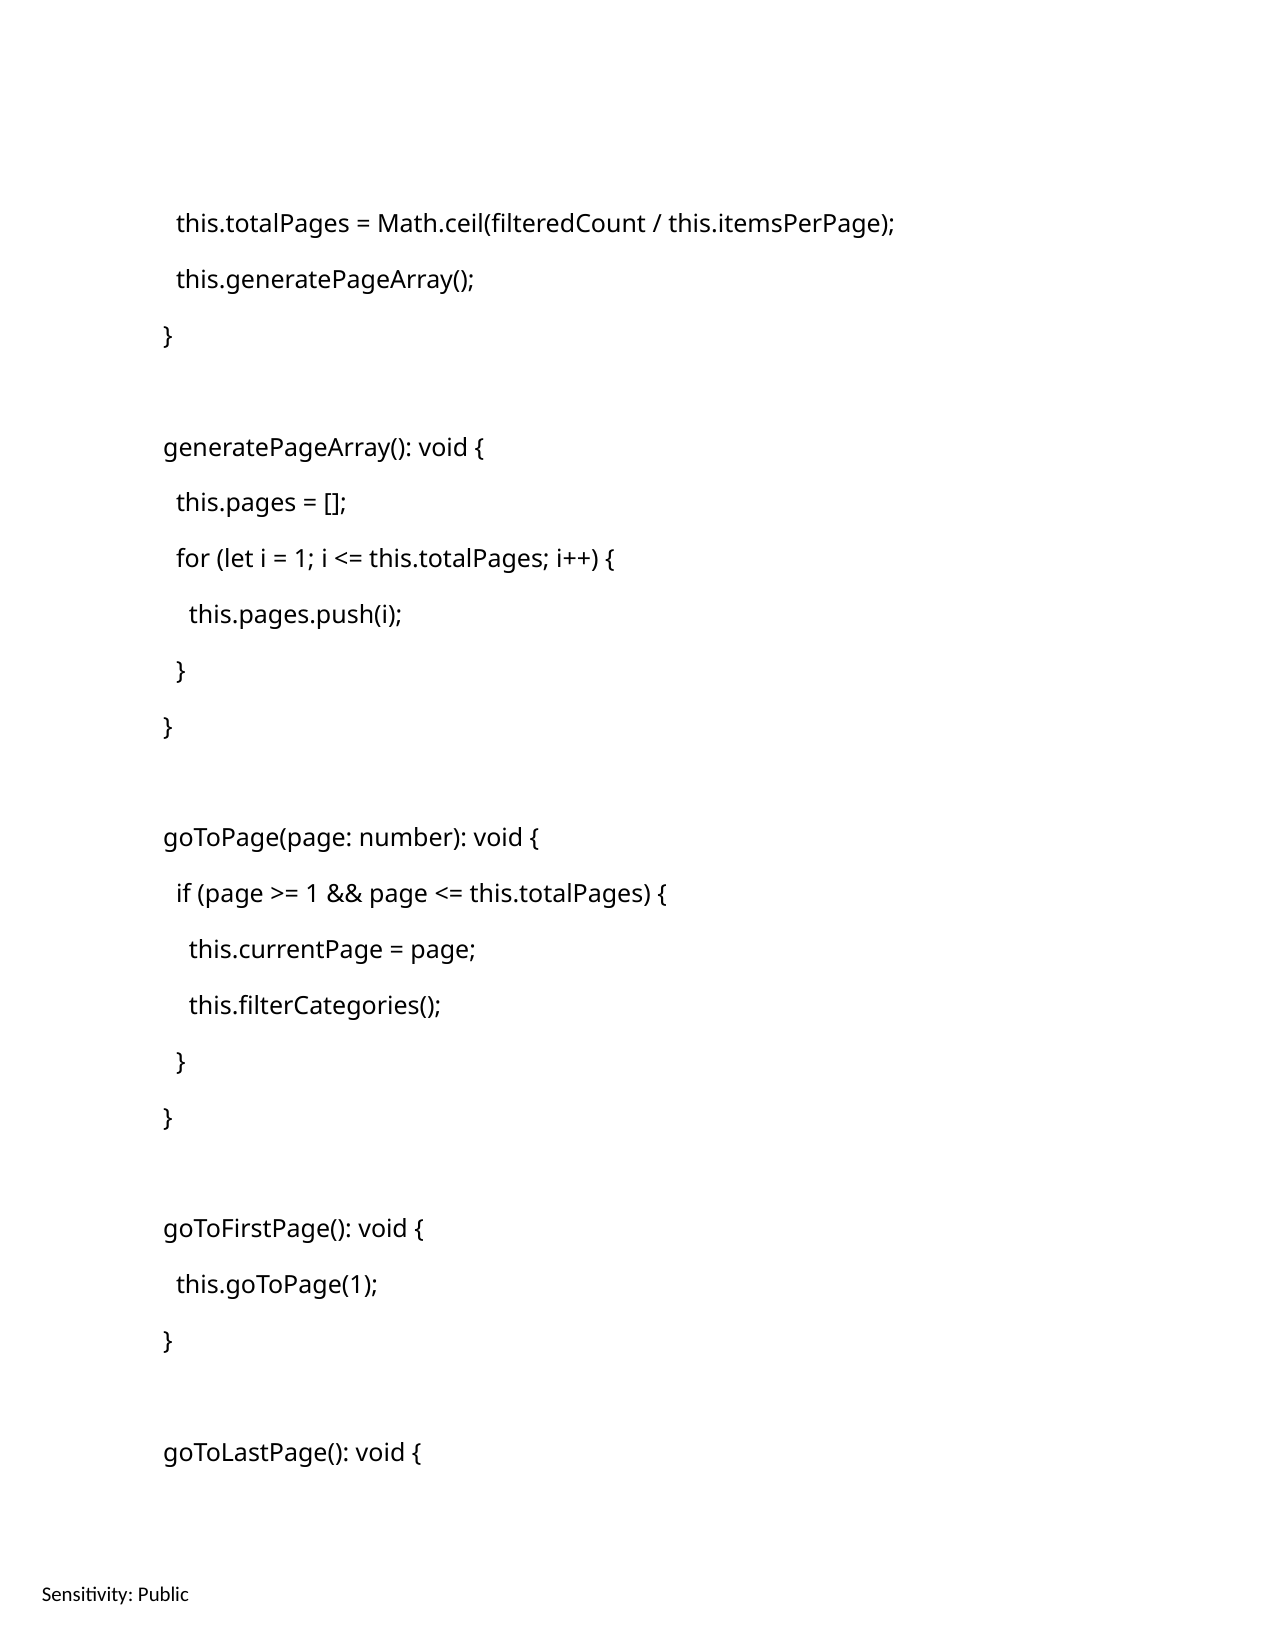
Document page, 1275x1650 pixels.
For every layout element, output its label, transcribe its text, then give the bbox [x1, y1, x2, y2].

text this.pages = []; [150, 485, 1125, 519]
text this.currentPage = page; [150, 932, 1125, 966]
text } [150, 1099, 1125, 1133]
text goToFirstPage(): void { [150, 1211, 1125, 1245]
text } [150, 652, 1125, 687]
text generatePageArray(): void { [150, 429, 1125, 463]
text this.pages.push(i); [150, 597, 1125, 631]
text } [150, 708, 1125, 742]
text this.totalPages = Math.ceil(filteredCount / this.itemsPerPage); [150, 206, 1125, 240]
text } [150, 317, 1125, 352]
text for (let i = 1; i <= this.totalPages; i++) { [150, 541, 1125, 575]
text goToPage(page: number): void { [150, 820, 1125, 854]
text this.goToPage(1); [150, 1267, 1125, 1301]
text this.filterCategories(); [150, 987, 1125, 1022]
text this.generatePageArray(); [150, 262, 1125, 296]
text } [150, 1322, 1125, 1357]
text } [150, 1043, 1125, 1077]
text if (page >= 1 && page <= this.totalPages) { [150, 876, 1125, 910]
text goToLastPage(): void { [150, 1434, 1125, 1468]
